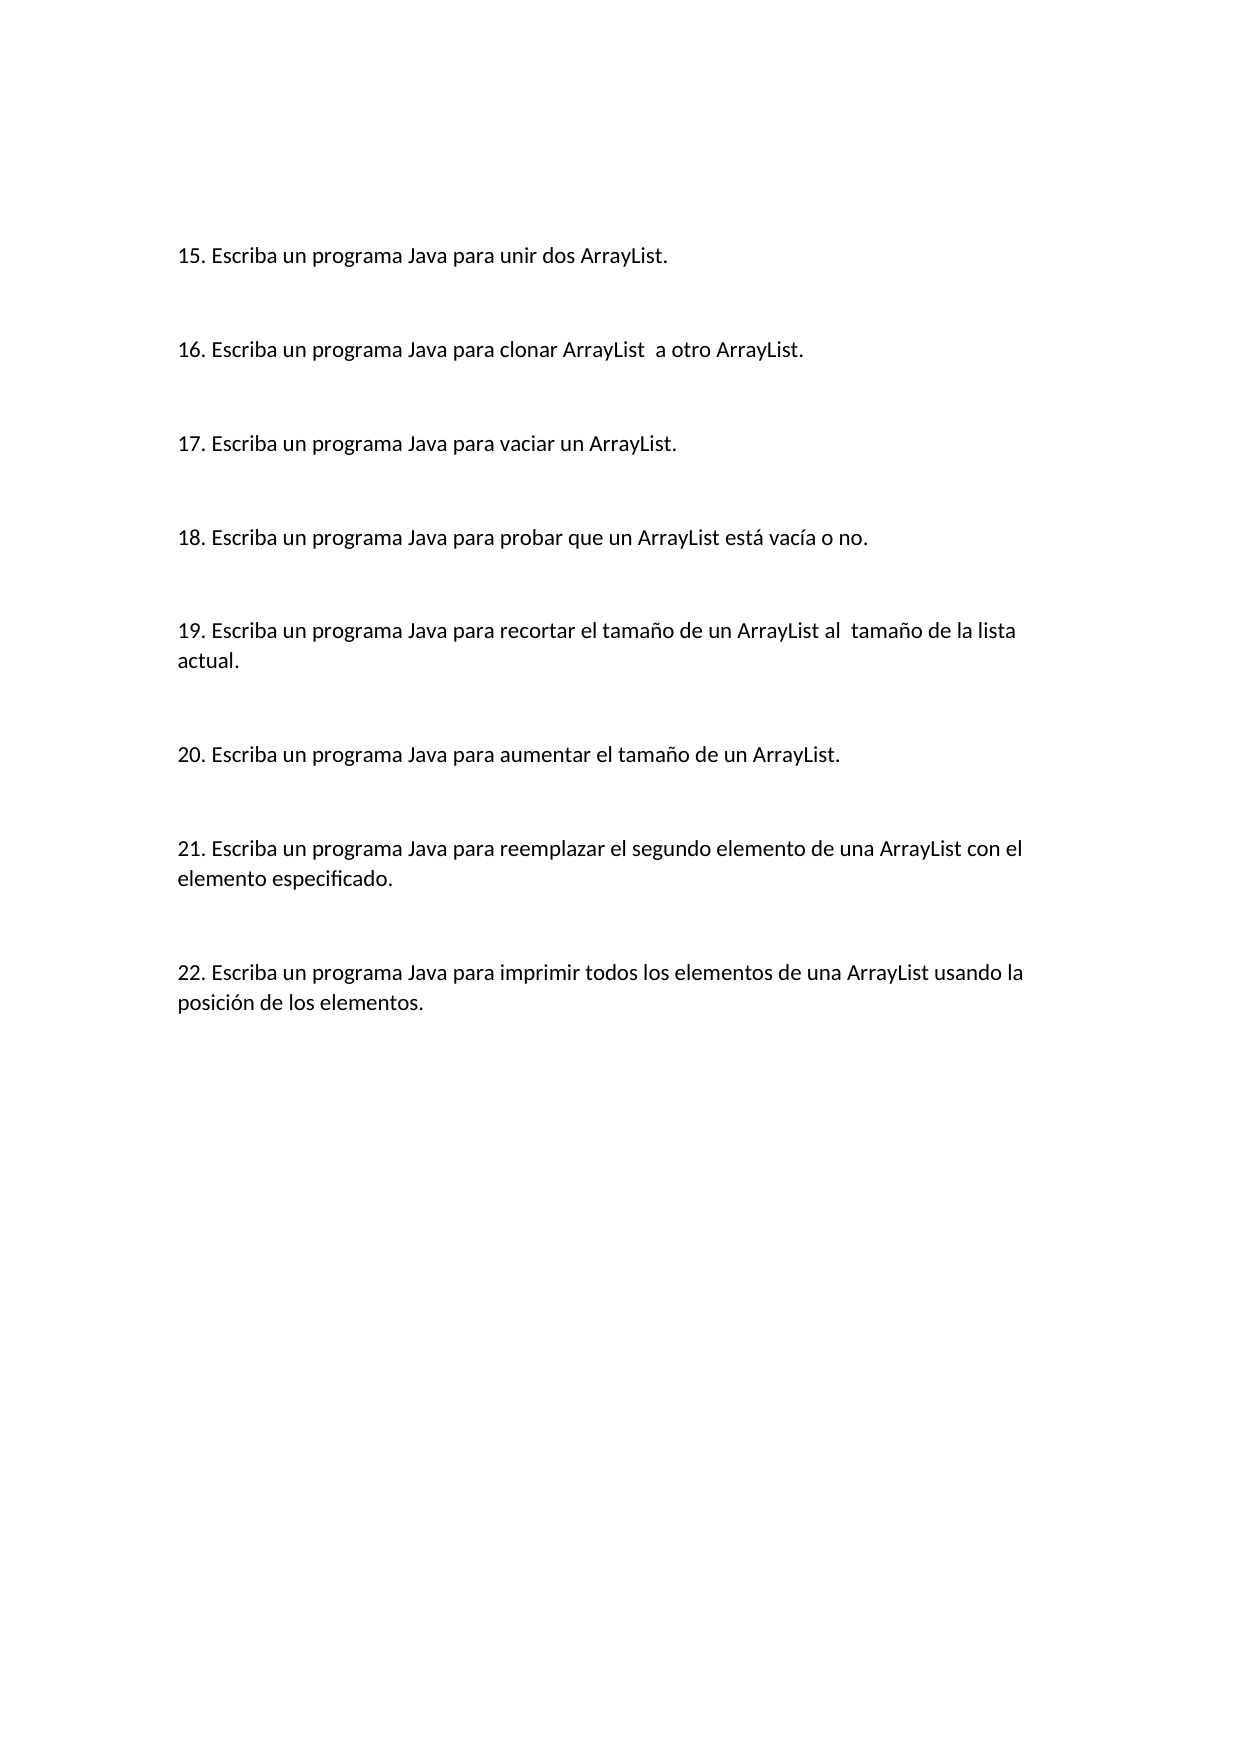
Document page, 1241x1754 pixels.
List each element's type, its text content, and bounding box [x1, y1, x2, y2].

text 22. Escriba un programa Java para imprimir todos los elementos de una ArrayList usando la posición de los elementos. [177, 958, 1063, 1016]
text 16. Escriba un programa Java para clonar ArrayList a otro ArrayList. [177, 335, 1063, 363]
text 15. Escriba un programa Java para unir dos ArrayList. [177, 241, 1063, 269]
text 21. Escriba un programa Java para reemplazar el segundo elemento de una ArrayList con el elemento especificado. [177, 834, 1063, 892]
text 18. Escriba un programa Java para probar que un ArrayList está vacía o no. [177, 523, 1063, 551]
text 20. Escriba un programa Java para aumentar el tamaño de un ArrayList. [177, 740, 1063, 768]
text 17. Escriba un programa Java para vaciar un ArrayList. [177, 429, 1063, 457]
text 19. Escriba un programa Java para recortar el tamaño de un ArrayList al tamaño de la lista actual. [177, 616, 1063, 674]
